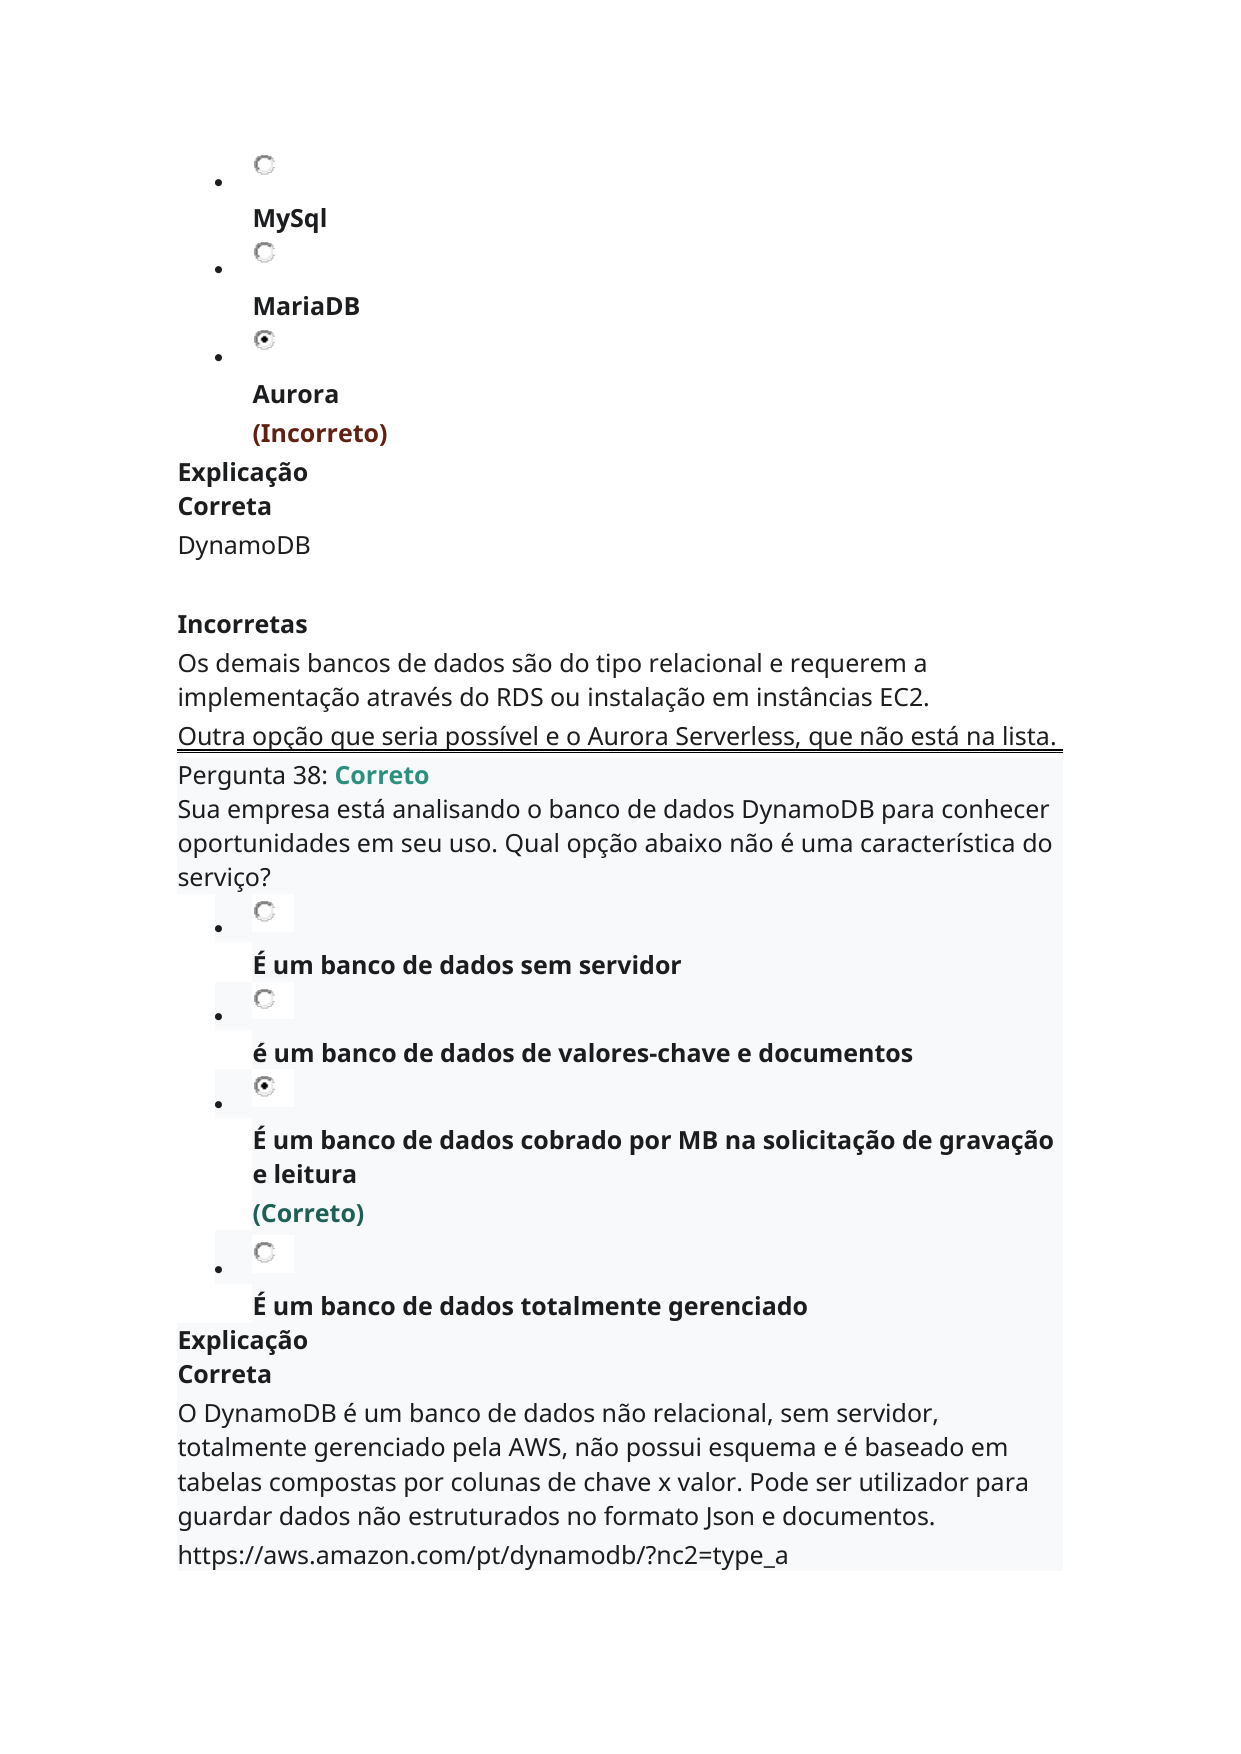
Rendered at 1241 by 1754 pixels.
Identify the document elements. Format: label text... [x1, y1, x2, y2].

text https://aws.amazon.com/pt/dynamodb/?nc2=type_a [177, 1537, 1063, 1571]
text Aurora [252, 376, 1063, 410]
text Pergunta 38: Correto [177, 758, 1063, 792]
text Explicação [177, 1323, 1063, 1357]
text É um banco de dados cobrado por MB na solicitação de gravação e leitura [252, 1123, 1063, 1191]
text Explicação [177, 455, 1063, 489]
text Os demais bancos de dados são do tipo relacional e requerem a implementação através do RDS ou instalação em instâncias EC2. [177, 645, 1063, 713]
text MariaDB [252, 289, 1063, 323]
text O DynamoDB é um banco de dados não relacional, sem servidor, totalmente gerenciado pela AWS, não possui esquema e é baseado em tabelas compostas por colunas de chave x valor. Pode ser utilizador para guardar dados não estruturados no formato Json e documentos. [177, 1396, 1063, 1532]
text Correta [177, 489, 1063, 523]
text Sua empresa está analisando o banco de dados DynamoDB para conhecer oportunidades em seu uso. Qual opção abaixo não é uma característica do serviço? [177, 792, 1063, 894]
text Incorretas [177, 606, 1063, 640]
text DynamoDB [177, 528, 1063, 562]
text MySql [252, 201, 1063, 235]
text (Incorreto) [252, 416, 1063, 449]
text é um banco de dados de valores-chave e documentos [252, 1035, 1063, 1069]
text É um banco de dados totalmente gerenciado [252, 1289, 1063, 1323]
text (Correto) [252, 1196, 1063, 1230]
text É um banco de dados sem servidor [252, 948, 1063, 982]
text Correta [177, 1357, 1063, 1391]
text Outra opção que seria possível e o Aurora Serverless, que não está na lista. [177, 719, 1063, 749]
